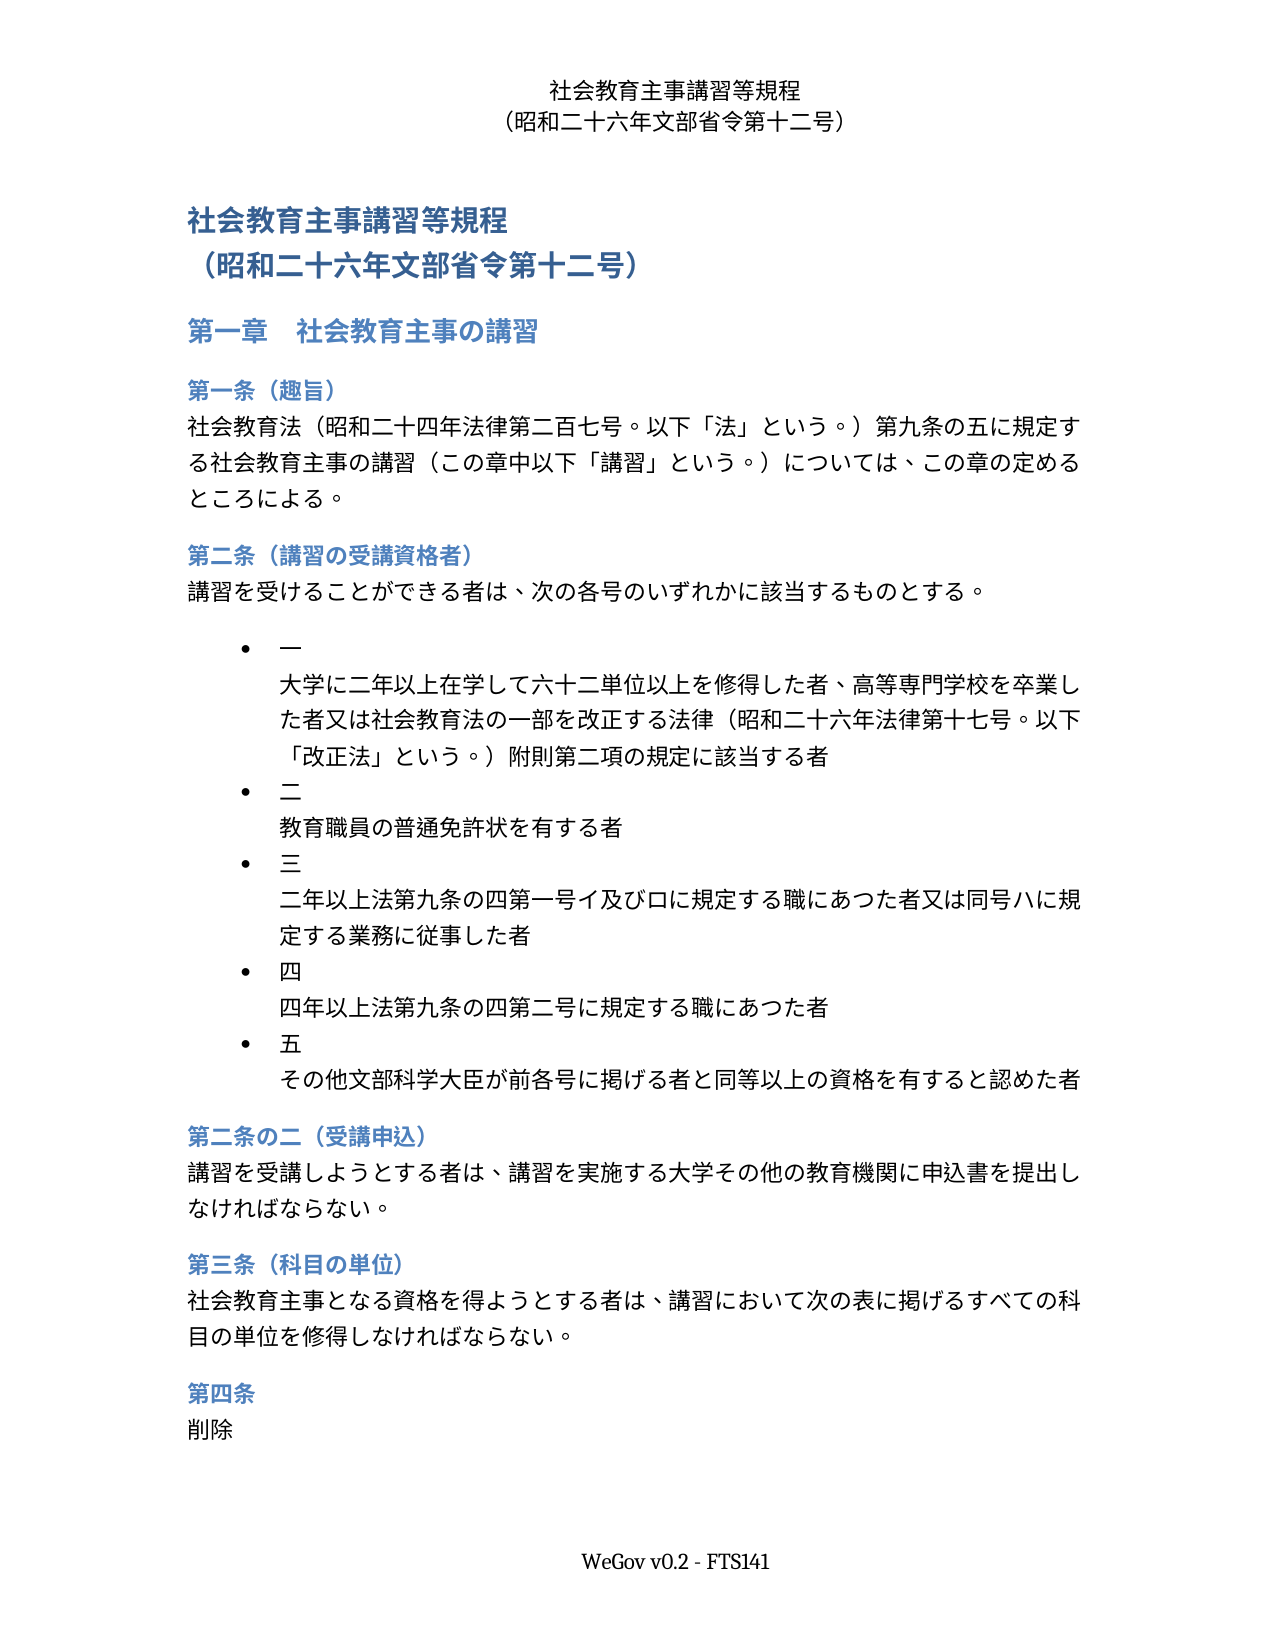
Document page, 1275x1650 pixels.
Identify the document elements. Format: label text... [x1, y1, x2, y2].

text 講習を受講しようとする者は、講習を実施する大学その他の教育機関に申込書を提出しなければならない。 [187, 1157, 1087, 1224]
subtitle 第二条（講習の受講資格者） [187, 540, 1087, 571]
subtitle 第一条（趣旨） [187, 375, 1087, 407]
list 二 教育職員の普通免許状を有する者 [242, 776, 1087, 843]
text 社会教育主事となる資格を得ようとする者は、講習において次の表に掲げるすべての科目の単位を修得しなければならない。 [187, 1285, 1087, 1352]
list 四 四年以上法第九条の四第二号に規定する職にあつた者 [242, 956, 1087, 1023]
text 講習を受けることができる者は、次の各号のいずれかに該当するものとする。 [187, 576, 1087, 607]
subtitle 第一章 社会教育主事の講習 [187, 312, 1087, 349]
subtitle 第三条（科目の単位） [187, 1249, 1087, 1281]
subtitle 第四条 [187, 1378, 1087, 1409]
list 一 大学に二年以上在学して六十二単位以上を修得した者、高等専門学校を卒業した者又は社会教育法の一部を改正する法律（昭和二十六年法律第十七号。以下「改正法」という。）附則第二項の規定に該当する者 [242, 633, 1087, 772]
text 社会教育法（昭和二十四年法律第二百七号。以下「法」という。）第九条の五に規定する社会教育主事の講習（この章中以下「講習」という。）については、この章の定めるところによる。 [187, 411, 1087, 514]
text 削除 [187, 1414, 1087, 1445]
subtitle 第二条の二（受講申込） [187, 1121, 1087, 1152]
list 五 その他文部科学大臣が前各号に掲げる者と同等以上の資格を有すると認めた者 [242, 1028, 1087, 1095]
subtitle 社会教育主事講習等規程 （昭和二十六年文部省令第十二号） [187, 200, 1087, 285]
list 三 二年以上法第九条の四第一号イ及びロに規定する職にあつた者又は同号ハに規定する業務に従事した者 [242, 848, 1087, 951]
